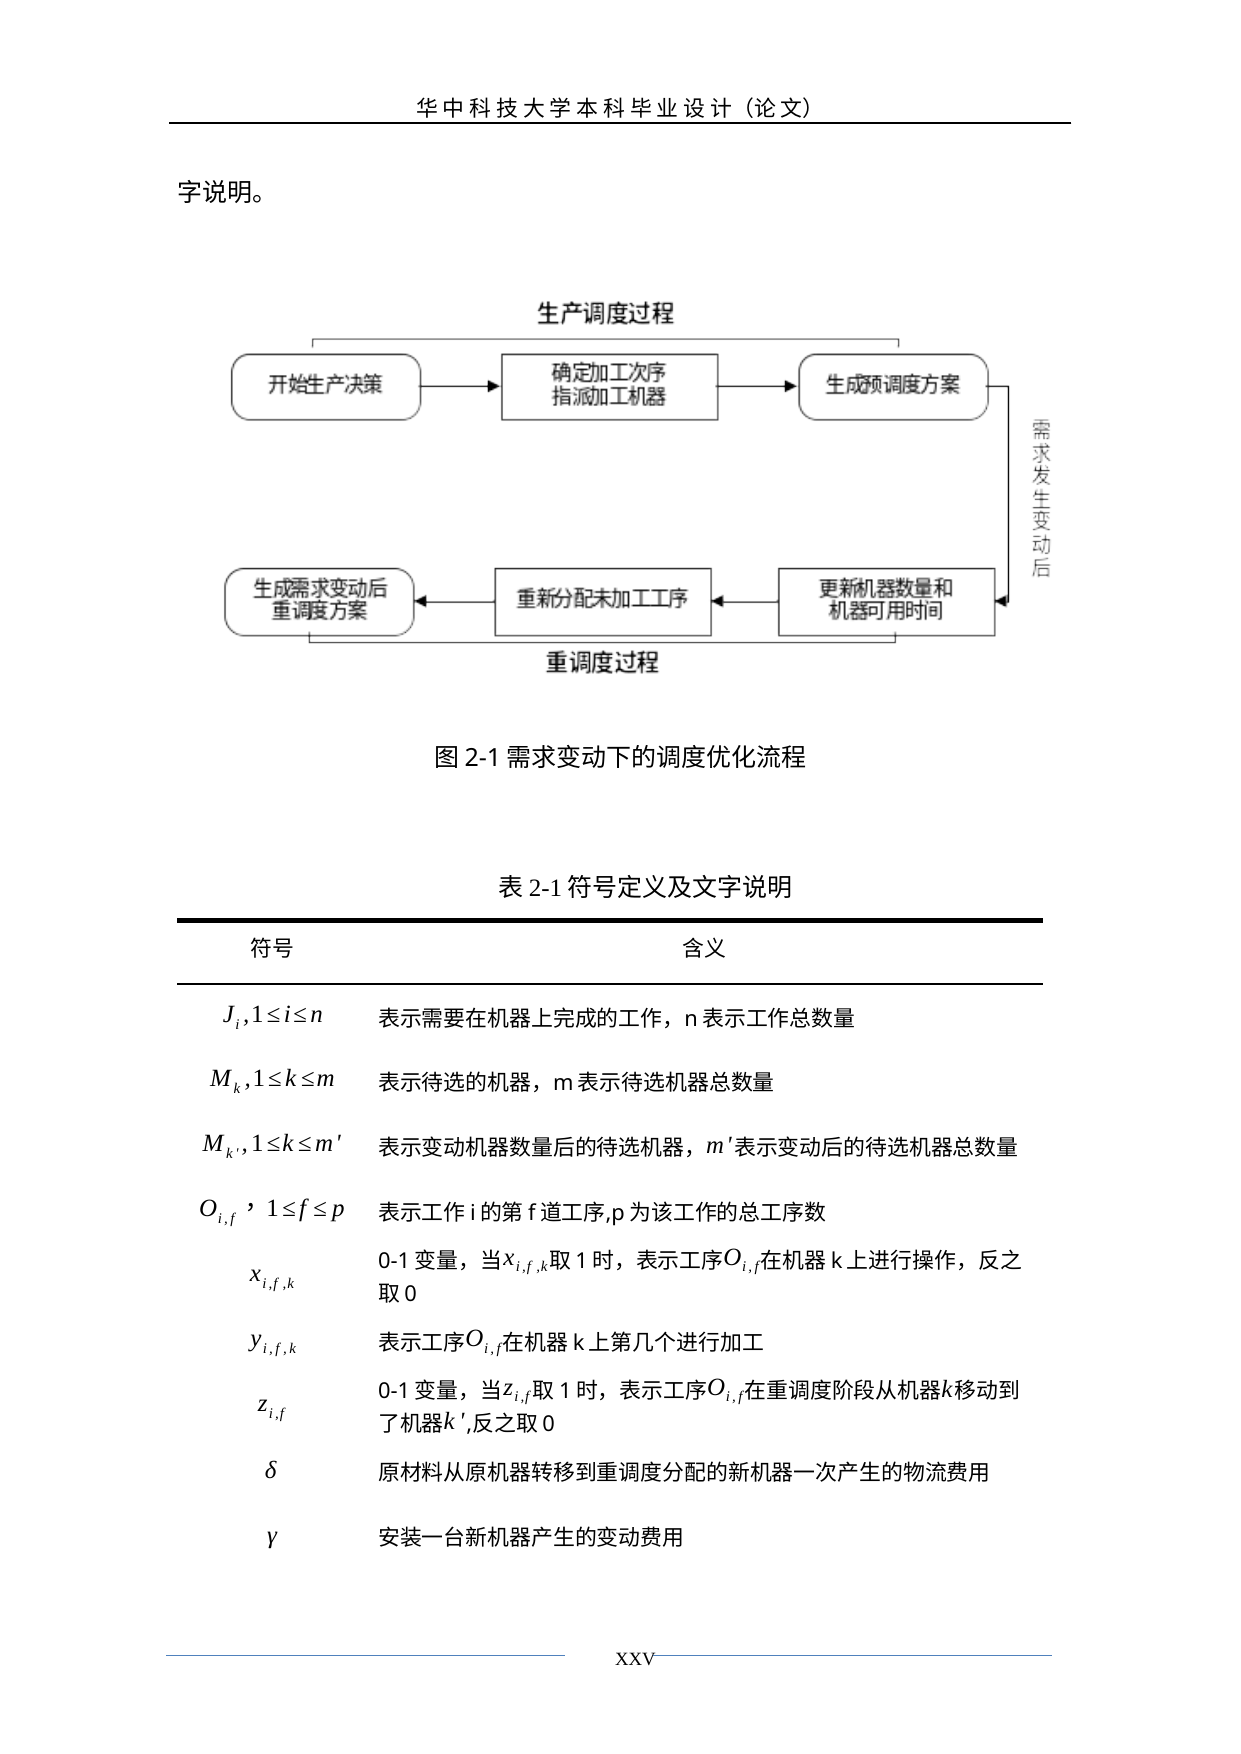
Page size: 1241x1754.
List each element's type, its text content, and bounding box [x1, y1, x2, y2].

table_cell [177, 1243, 367, 1308]
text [177, 158, 1063, 223]
table_cell [177, 1308, 367, 1373]
text 图2-1需求变动下的调度优化流程 [177, 723, 1063, 788]
text 表2-1符号定义及文字说明 [177, 853, 1063, 918]
table_cell 0-1变量，当取1时，表示工序在机器k上进行操作，反之取0 [367, 1243, 1042, 1308]
table_cell 表示需要在机器上完成的工作，n表示工作总数量 [367, 985, 1042, 1048]
table_header 符号 [177, 923, 367, 983]
table_cell [177, 1113, 367, 1178]
table_cell [177, 1178, 367, 1243]
table_cell 表示工序在机器k上第几个进行加工 [367, 1308, 1042, 1373]
table_cell [177, 985, 367, 1048]
table_cell [177, 1373, 367, 1438]
table_cell [177, 1503, 367, 1568]
table_cell 表示工作i的第f道工序,p为该工作的总工序数 [367, 1178, 1042, 1243]
table_cell [177, 1438, 367, 1503]
table_cell 表示变动机器数量后的待选机器，表示变动后的待选机器总数量 [367, 1113, 1042, 1178]
table_cell 0-1变量，当取1时，表示工序在重调度阶段从机器移动到了机器,反之取0 [367, 1373, 1042, 1438]
table_cell 表示待选的机器，m表示待选机器总数量 [367, 1048, 1042, 1113]
table_cell [177, 1048, 367, 1113]
table_cell 安装一台新机器产生的变动费用 [367, 1503, 1042, 1568]
table_cell 原材料从原机器转移到重调度分配的新机器一次产生的物流费用 [367, 1438, 1042, 1503]
table_header 含义 [367, 923, 1042, 983]
